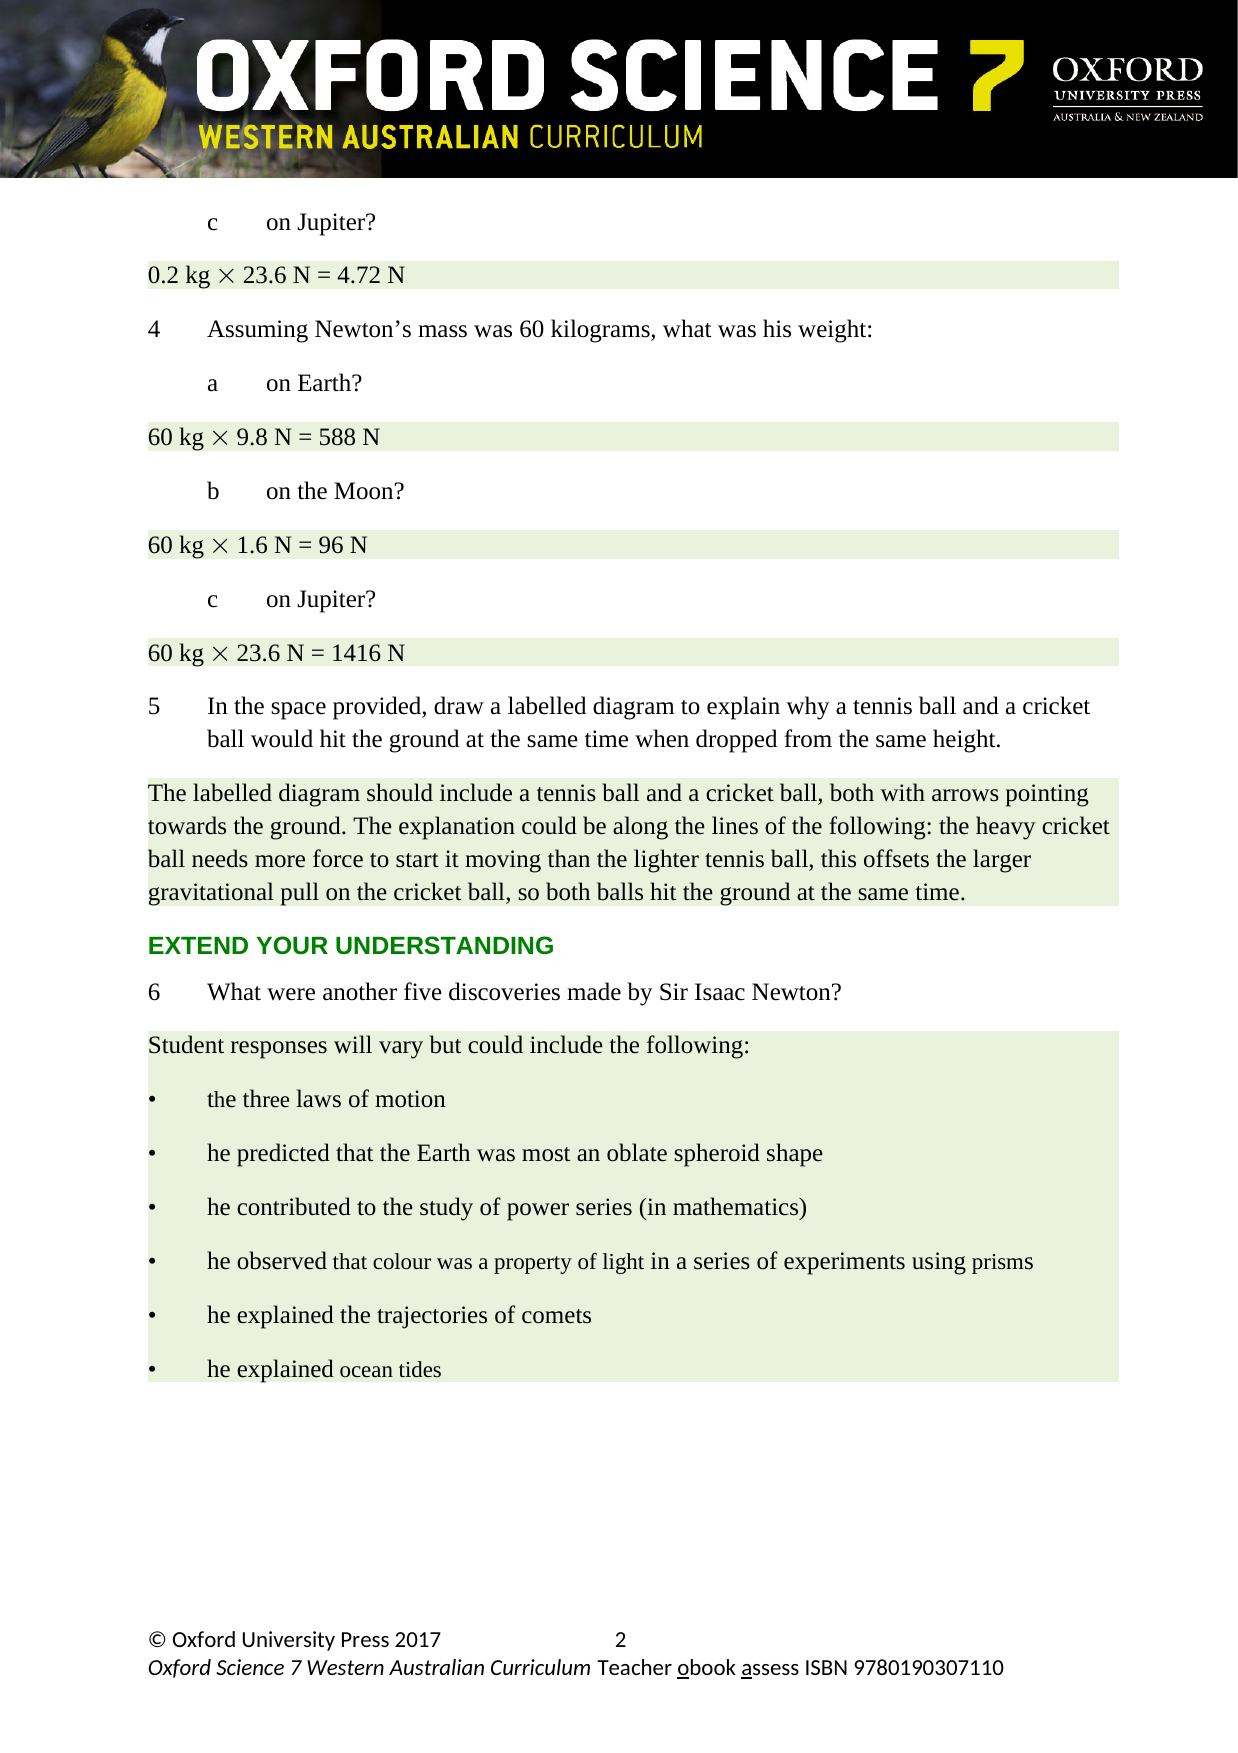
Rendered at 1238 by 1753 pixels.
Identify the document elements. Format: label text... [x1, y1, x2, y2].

list b on the Moon? [207, 476, 1119, 505]
list 6 What were another five discoveries made by Sir Isaac Newton? [148, 977, 1119, 1006]
list 5 In the space provided, draw a labelled diagram to explain why a tennis ball and a cricket ball would hit the ground at the same time when dropped from the same height. [148, 691, 1119, 753]
list 4 Assuming Newton’s mass was 60 kilograms, what was his weight: [148, 314, 1119, 343]
list c on Jupiter? [207, 207, 1119, 236]
list • the three laws of motion [148, 1084, 1119, 1113]
text EXTEND YOUR UNDERSTANDING [148, 931, 1119, 960]
text 60 kg 1.6 N = 96 N [148, 530, 1119, 559]
text 60 kg 23.6 N = 1416 N [148, 638, 1119, 666]
list c on Jupiter? [207, 584, 1119, 612]
list • he observed that colour was a property of light in a series of experiments using prisms [148, 1246, 1119, 1275]
text 0.2 kg 23.6 N = 4.72 N [148, 261, 1119, 289]
list a on Earth? [207, 368, 1119, 397]
text Student responses will vary but could include the following: [148, 1031, 1119, 1059]
text 60 kg 9.8 N = 588 N [148, 422, 1119, 451]
picture [0, 0, 1238, 178]
text The labelled diagram should include a tennis ball and a cricket ball, both with arrows pointing towards the ground. The explanation could be along the lines of the following: the heavy cricket ball needs more force to start it moving than the lighter tennis ball, this offsets the larger gravitational pull on the cricket ball, so both balls hit the ground at the same time. [148, 778, 1119, 906]
list • he explained the trajectories of comets [148, 1300, 1119, 1329]
list • he predicted that the Earth was most an oblate spheroid shape [148, 1138, 1119, 1167]
list • he contributed to the study of power series (in mathematics) [148, 1192, 1119, 1221]
list • he explained ocean tides [148, 1354, 1119, 1382]
